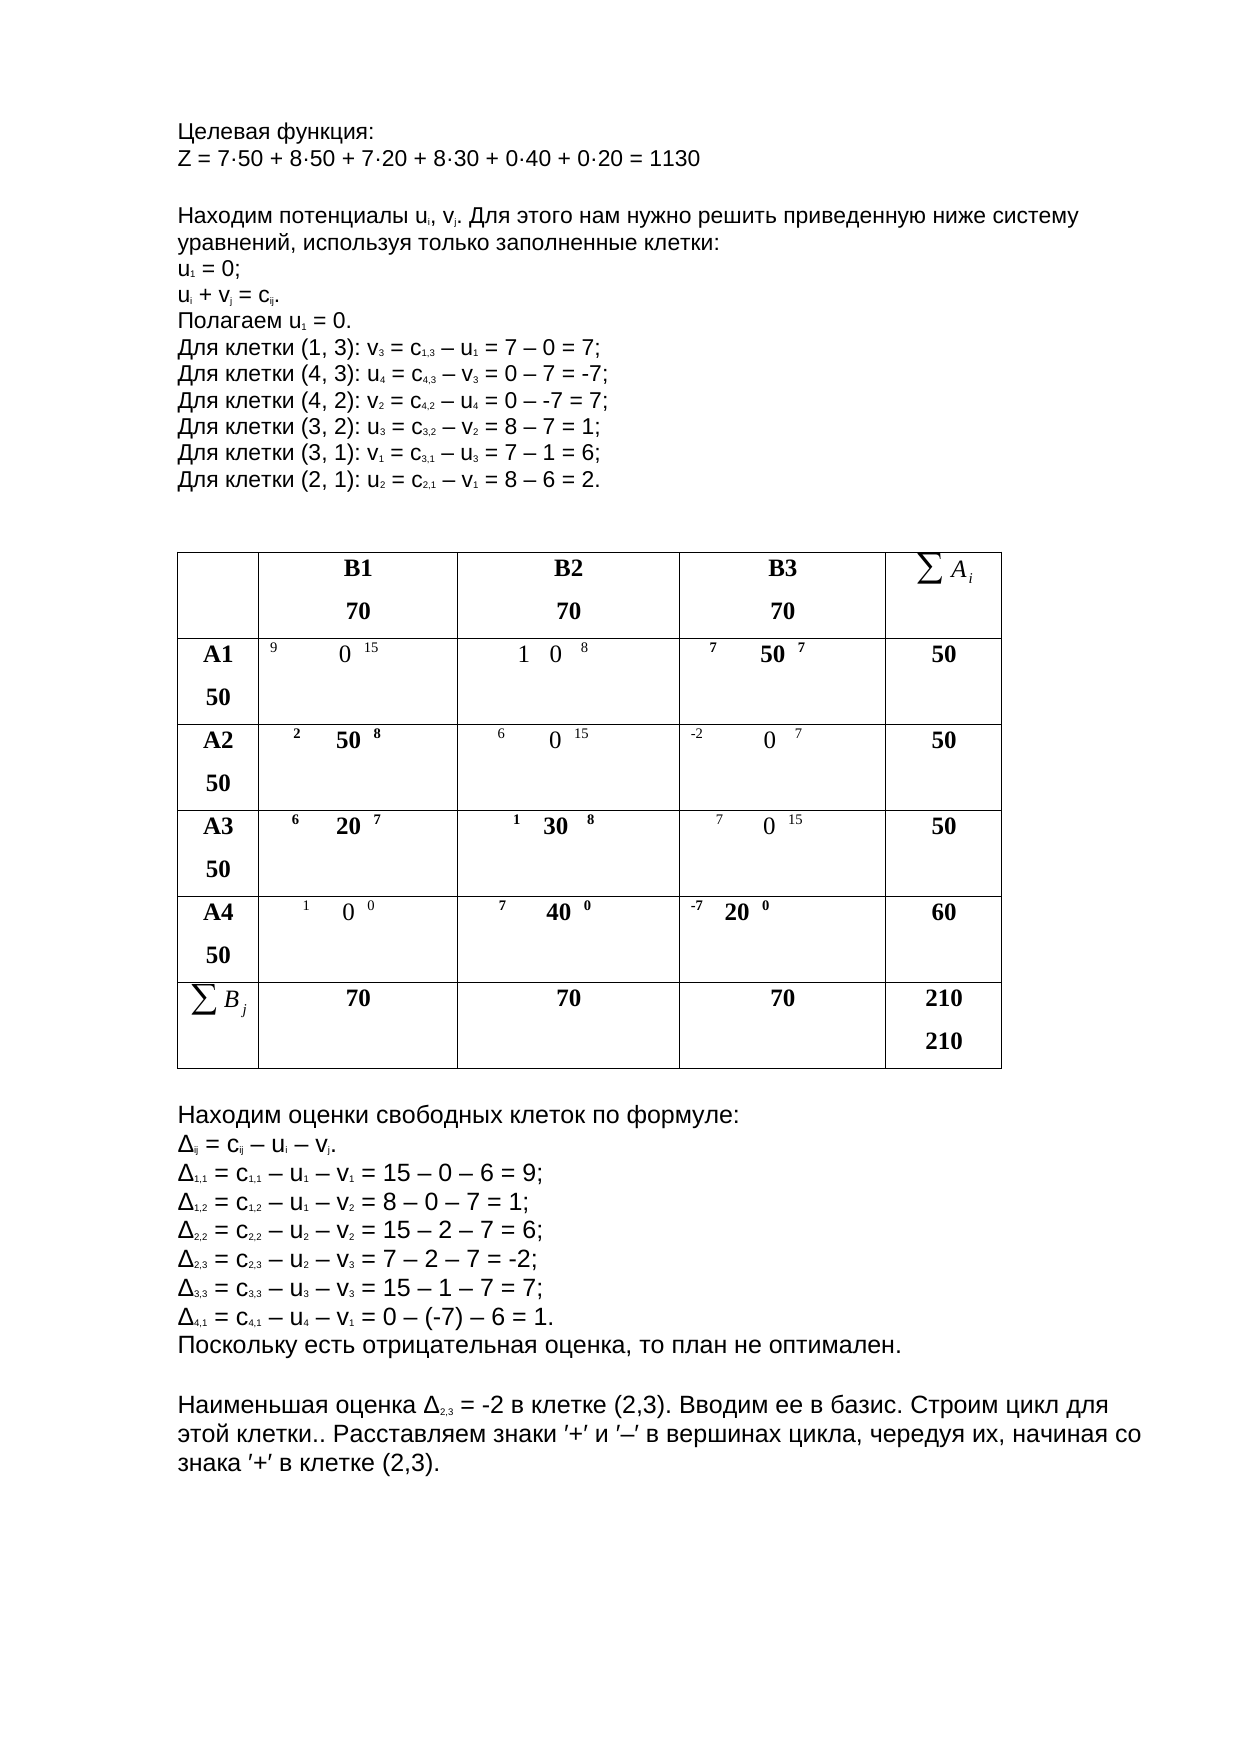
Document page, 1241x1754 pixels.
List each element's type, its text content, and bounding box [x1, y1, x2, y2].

table_cell 1 0 8 [458, 639, 679, 724]
text Наименьшая оценка Δ2,3 = -2 в клетке (2,3). Вводим ее в базис. Строим цикл для этой клетки.. Расставляем знаки ′+′ и ′–′ в вершинах цикла, чередуя их, начиная со знака ′+′ в клетке (2,3). [177, 1390, 1152, 1476]
table_cell 60 [886, 897, 1001, 982]
table_cell 50 [886, 639, 1001, 724]
table_header B2 70 [458, 553, 679, 638]
table_cell 7 0 15 [680, 811, 885, 896]
table_cell A4 50 [178, 897, 258, 982]
table_cell -2 0 7 [680, 725, 885, 810]
text Находим потенциалы ui, vj. Для этого нам нужно решить приведенную ниже систему уравнений, используя только заполненные клетки: u1 = 0; ui + vj = cij. Полагаем u1 = 0. Для клетки (1, 3): v3 = c1,3 – u1 = 7 – 0 = 7; Для клетки (4, 3): u4 = c4,3 – v3 = 0 – 7 = -7; Для клетки (4, 2): v2 = c4,2 – u4 = 0 – -7 = 7; Для клетки (3, 2): u3 = c3,2 – v2 = 8 – 7 = 1; Для клетки (3, 1): v1 = c3,1 – u3 = 7 – 1 = 6; Для клетки (2, 1): u2 = c2,1 – v1 = 8 – 6 = 2. [177, 202, 1152, 492]
table_cell 6 20 7 [259, 811, 457, 896]
table_cell A3 50 [178, 811, 258, 896]
table_cell A1 50 [178, 639, 258, 724]
table_header B1 70 [259, 553, 457, 638]
table_header [178, 553, 258, 638]
table_cell [178, 983, 258, 1068]
table_cell 210 210 [886, 983, 1001, 1068]
text Находим оценки свободных клеток по формуле: Δij = cij – ui – vj. Δ1,1 = c1,1 – u1 – v1 = 15 – 0 – 6 = 9; Δ1,2 = c1,2 – u1 – v2 = 8 – 0 – 7 = 1; Δ2,2 = c2,2 – u2 – v2 = 15 – 2 – 7 = 6; Δ2,3 = c2,3 – u2 – v3 = 7 – 2 – 7 = -2; Δ3,3 = c3,3 – u3 – v3 = 15 – 1 – 7 = 7; Δ4,1 = c4,1 – u4 – v1 = 0 – (-7) – 6 = 1. Поскольку есть отрицательная оценка, то план не оптимален. [177, 1100, 1152, 1359]
table_cell 7 40 0 [458, 897, 679, 982]
table_cell 70 [680, 983, 885, 1068]
table_cell 70 [458, 983, 679, 1068]
table_header B3 70 [680, 553, 885, 638]
text Целевая функция: Z = 7·50 + 8·50 + 7·20 + 8·30 + 0·40 + 0·20 = 1130 [177, 118, 1152, 171]
table_cell 6 0 15 [458, 725, 679, 810]
table_cell 2 50 8 [259, 725, 457, 810]
table_cell 9 0 15 [259, 639, 457, 724]
table_cell 1 0 0 [259, 897, 457, 982]
table_cell 1 30 8 [458, 811, 679, 896]
table_header [886, 553, 1001, 638]
table_cell 50 [886, 811, 1001, 896]
table_cell 70 [259, 983, 457, 1068]
table_cell A2 50 [178, 725, 258, 810]
table_cell 50 [886, 725, 1001, 810]
table_cell 7 50 7 [680, 639, 885, 724]
table_cell -7 20 0 [680, 897, 885, 982]
